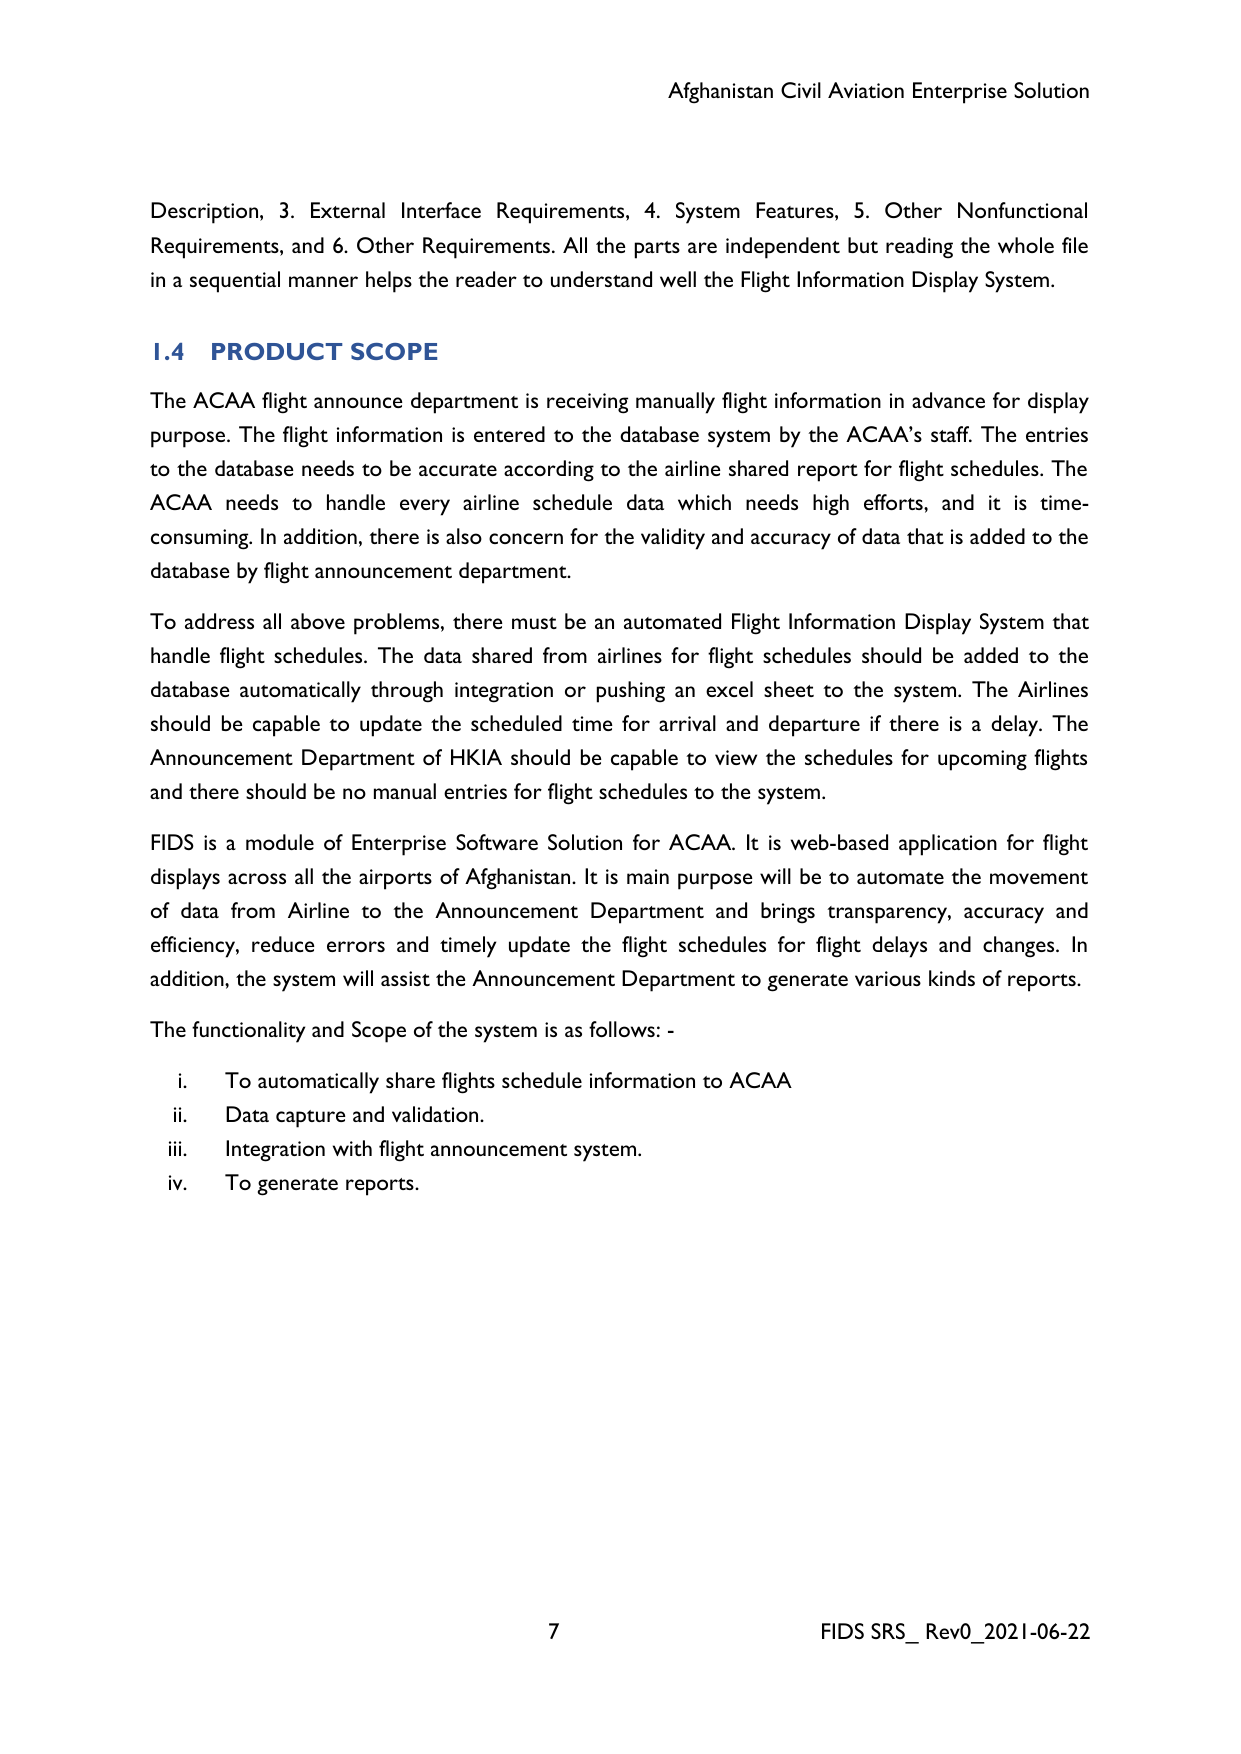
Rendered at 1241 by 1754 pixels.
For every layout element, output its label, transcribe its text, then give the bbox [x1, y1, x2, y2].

list To generate reports. [187, 1166, 1090, 1198]
text To address all above problems, there must be an automated Flight Information Display System that handle flight schedules. The data shared from airlines for flight schedules should be added to the database automatically through integration or pushing an excel sheet to the system. The Airlines should be capable to update the scheduled time for arrival and departure if there is a delay. The Announcement Department of HKIA should be capable to view the schedules for upcoming flights and there should be no manual entries for flight schedules to the system. [150, 605, 1090, 807]
text FIDS is a module of Enterprise Software Solution for ACAA. It is web-based application for flight displays across all the airports of Afghanistan. It is main purpose will be to automate the movement of data from Airline to the Announcement Department and brings transparency, accuracy and efficiency, reduce errors and timely update the flight schedules for flight delays and changes. In addition, the system will assist the Announcement Department to generate various kinds of reports. [150, 826, 1090, 994]
list To automatically share flights schedule information to ACAA [187, 1064, 1090, 1096]
subtitle Product Scope [150, 335, 1090, 369]
text The functionality and Scope of the system is as follows: - [150, 1013, 1090, 1045]
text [150, 195, 1090, 295]
list Integration with flight announcement system. [187, 1132, 1090, 1164]
list Data capture and validation. [187, 1098, 1090, 1130]
text The ACAA flight announce department is receiving manually flight information in advance for display purpose. The flight information is entered to the database system by the ACAA’s staff. The entries to the database needs to be accurate according to the airline shared report for flight schedules. The ACAA needs to handle every airline schedule data which needs high efforts, and it is time-consuming. In addition, there is also concern for the validity and accuracy of data that is added to the database by flight announcement department. [150, 384, 1090, 586]
